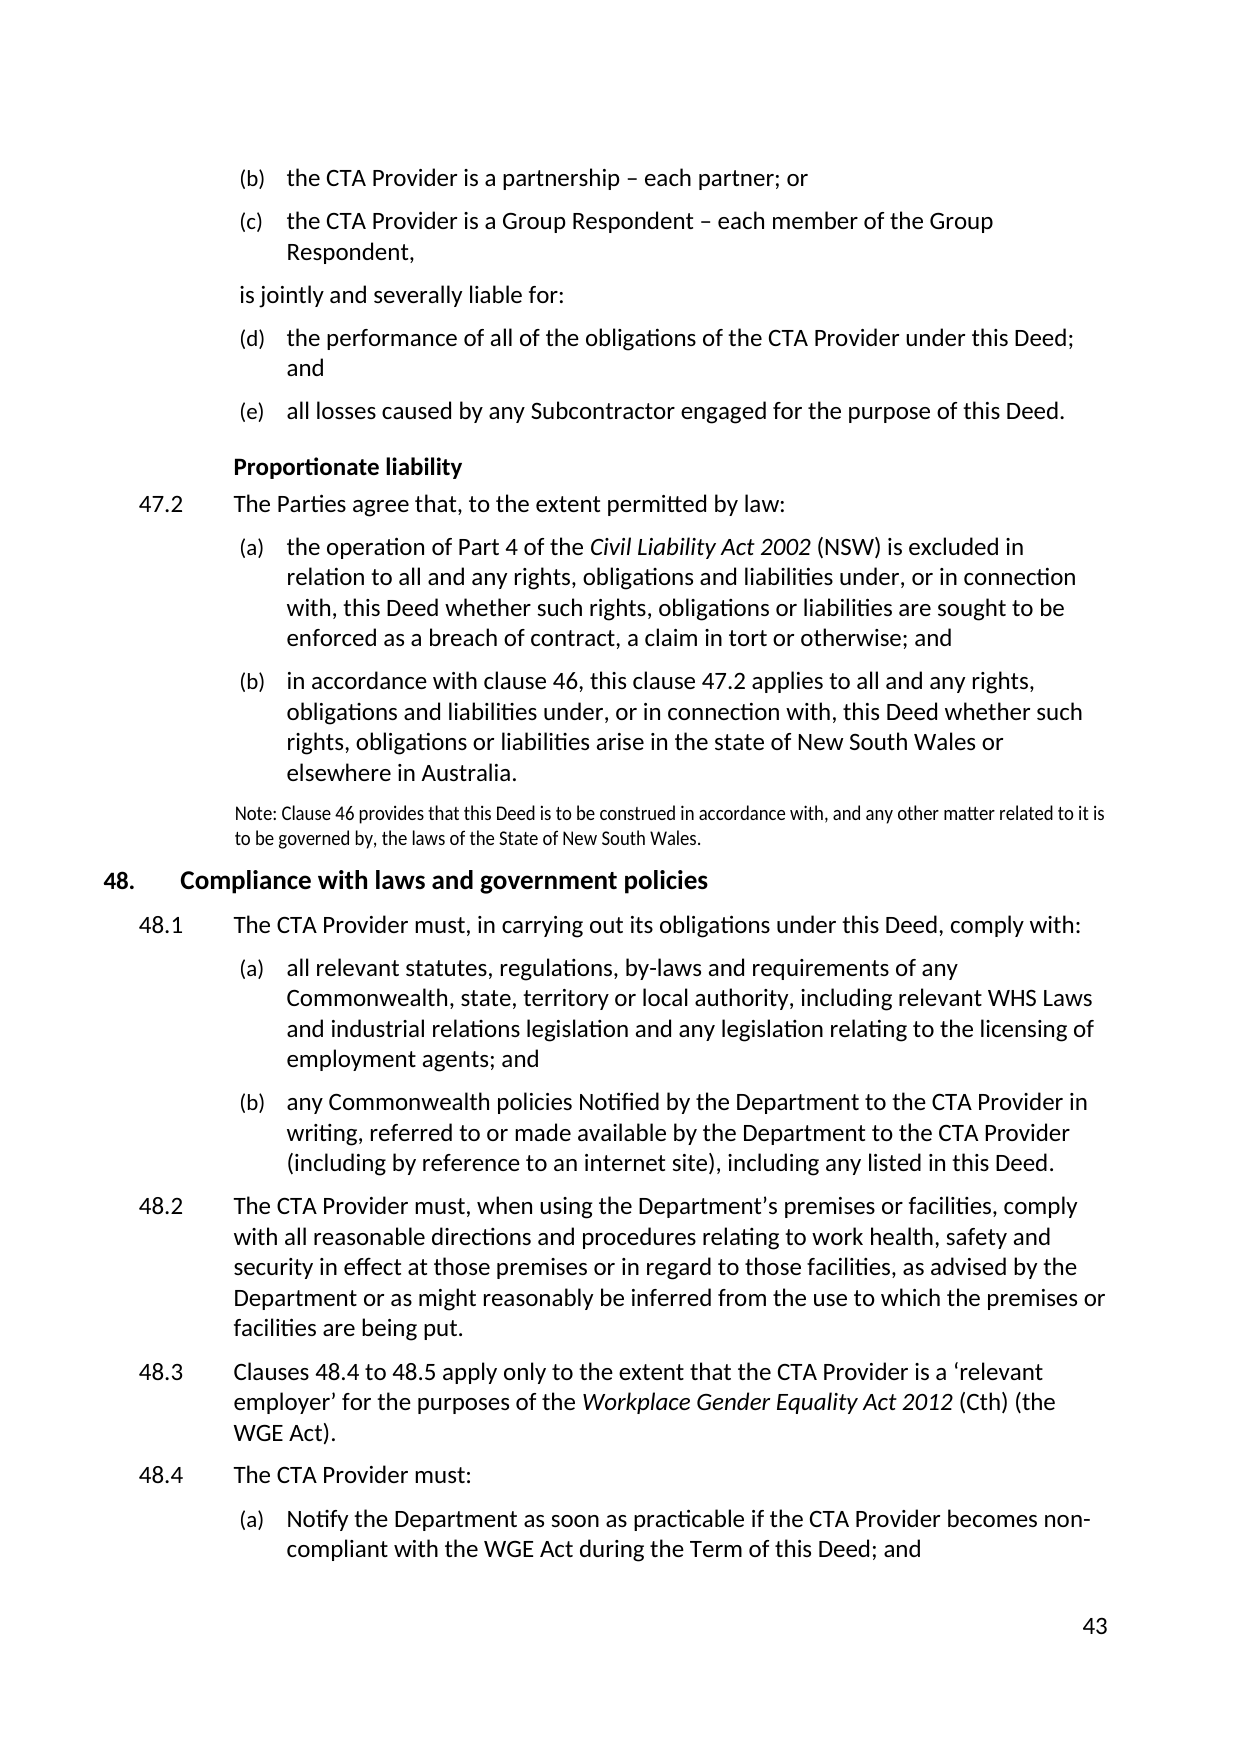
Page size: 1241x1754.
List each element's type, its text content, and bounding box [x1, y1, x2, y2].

text is jointly and severally liable for: [239, 279, 1107, 309]
list all losses caused by any Subcontractor engaged for the purpose of this Deed. [239, 396, 1107, 426]
text The Parties agree that, to the extent permitted by law: [139, 488, 1107, 518]
text Clauses 48.4 to 48.5 apply only to the extent that the CTA Provider is a ‘relevant employer’ for the purposes of the Workplace Gender Equality Act 2012 (Cth) (the WGE Act). [139, 1356, 1107, 1447]
text The CTA Provider must, when using the Department’s premises or facilities, comply with all reasonable directions and procedures relating to work health, safety and security in effect at those premises or in regard to those facilities, as advised by the Department or as might reasonably be inferred from the use to which the premises or facilities are being put. [139, 1191, 1107, 1343]
text Note: Clause 46 provides that this Deed is to be construed in accordance with, and any other matter related to it is to be governed by, the laws of the State of New South Wales. [234, 800, 1107, 851]
list the operation of Part 4 of the Civil Liability Act 2002 (NSW) is excluded in relation to all and any rights, obligations and liabilities under, or in connection with, this Deed whether such rights, obligations or liabilities are sought to be enforced as a breach of contract, a claim in tort or otherwise; and [239, 531, 1107, 653]
list all relevant statutes, regulations, by-laws and requirements of any Commonwealth, state, territory or local authority, including relevant WHS Laws and industrial relations legislation and any legislation relating to the licensing of employment agents; and [239, 952, 1107, 1074]
list the CTA Provider is a Group Respondent – each member of the Group Respondent, [239, 205, 1107, 266]
list the performance of all of the obligations of the CTA Provider under this Deed; and [239, 322, 1107, 383]
text The CTA Provider must, in carrying out its obligations under this Deed, comply with: [139, 909, 1107, 939]
list any Commonwealth policies Notified by the Department to the CTA Provider in writing, referred to or made available by the Department to the CTA Provider (including by reference to an internet site), including any listed in this Deed. [239, 1086, 1107, 1178]
text The CTA Provider must: [139, 1460, 1107, 1490]
list the CTA Provider is a partnership – each partner; or [239, 162, 1107, 193]
text Compliance with laws and government policies [103, 863, 1107, 896]
list Notify the Department as soon as practicable if the CTA Provider becomes non-compliant with the WGE Act during the Term of this Deed; and [239, 1503, 1107, 1564]
subtitle Proportionate liability [233, 451, 1107, 482]
list in accordance with clause 46, this clause 47.2 applies to all and any rights, obligations and liabilities under, or in connection with, this Deed whether such rights, obligations or liabilities arise in the state of New South Wales or elsewhere in Australia. [239, 665, 1107, 787]
